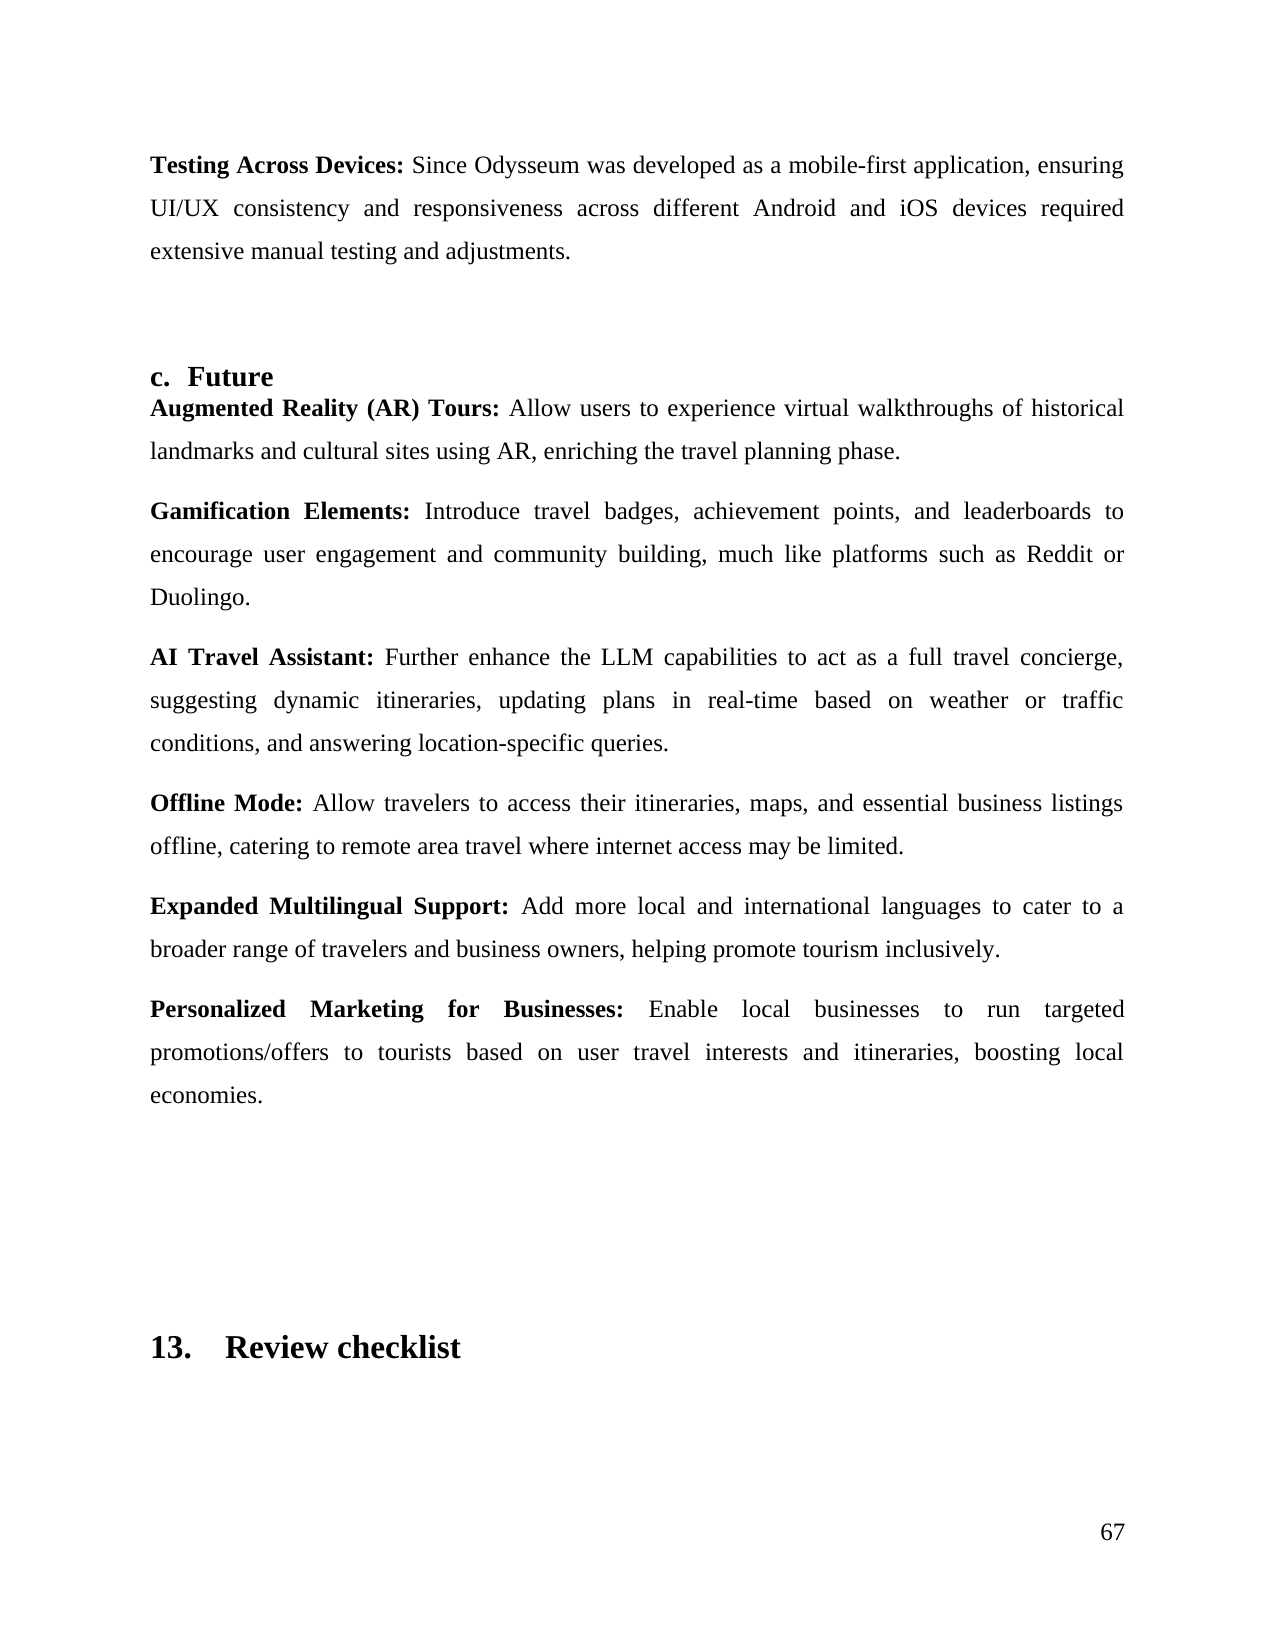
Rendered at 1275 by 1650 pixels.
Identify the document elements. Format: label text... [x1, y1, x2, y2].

text Testing Across Devices: Since Odysseum was developed as a mobile-first application, ensuring UI/UX consistency and responsiveness across different Android and iOS devices required extensive manual testing and adjustments. [150, 150, 1125, 265]
text Gamification Elements: Introduce travel badges, achievement points, and leaderboards to encourage user engagement and community building, much like platforms such as Reddit or Duolingo. [150, 496, 1125, 611]
text Offline Mode: Allow travelers to access their itineraries, maps, and essential business listings offline, catering to remote area travel where internet access may be limited. [150, 788, 1125, 860]
subtitle Review checklist [150, 1327, 1125, 1366]
subtitle Future [150, 359, 1125, 393]
text AI Travel Assistant: Further enhance the LLM capabilities to act as a full travel concierge, suggesting dynamic itineraries, updating plans in real-time based on weather or traffic conditions, and answering location-specific queries. [150, 642, 1125, 757]
text Expanded Multilingual Support: Add more local and international languages to cater to a broader range of travelers and business owners, helping promote tourism inclusively. [150, 891, 1125, 963]
text Personalized Marketing for Businesses: Enable local businesses to run targeted promotions/offers to tourists based on user travel interests and itineraries, boosting local economies. [150, 994, 1125, 1109]
text Augmented Reality (AR) Tours: Allow users to experience virtual walkthroughs of historical landmarks and cultural sites using AR, enriching the travel planning phase. [150, 393, 1125, 465]
